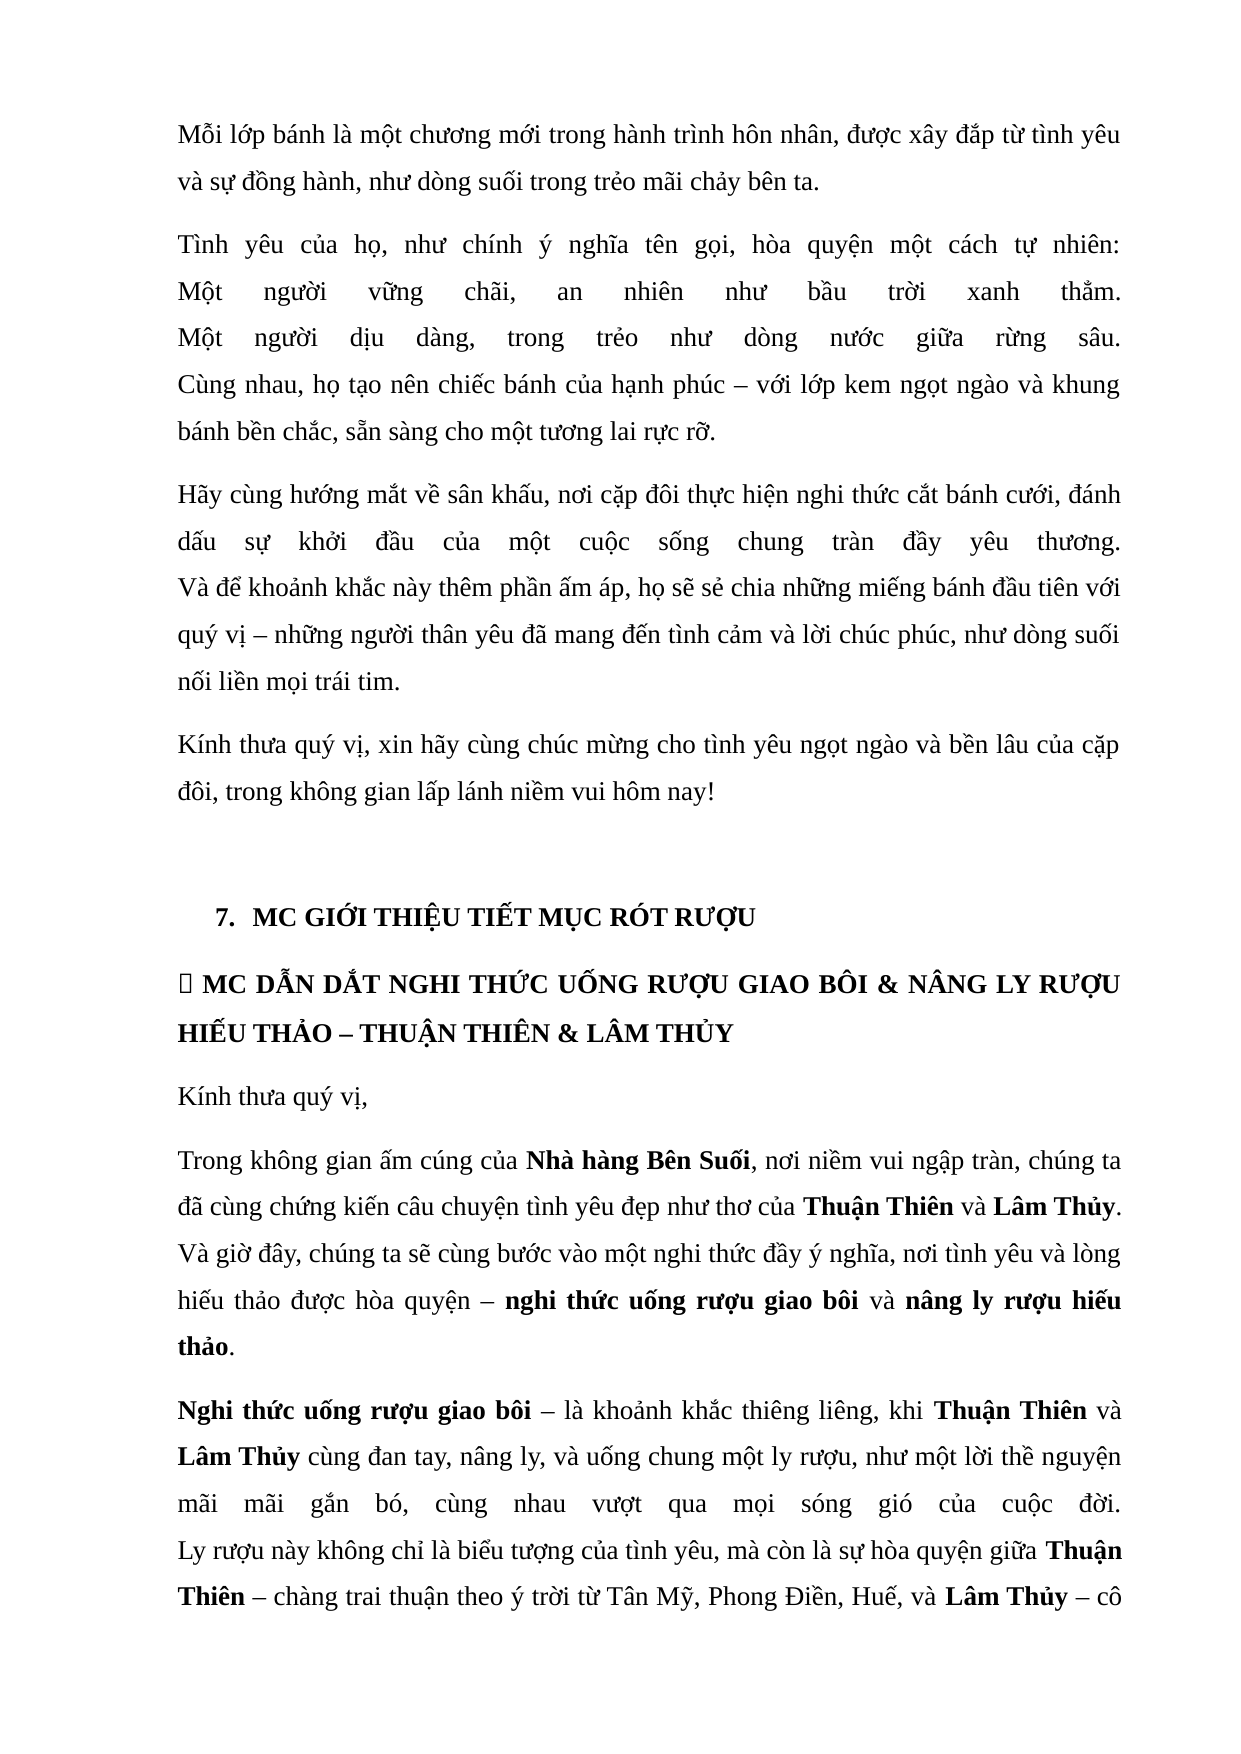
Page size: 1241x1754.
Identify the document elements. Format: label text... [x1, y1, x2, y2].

text Hãy cùng hướng mắt về sân khấu, nơi cặp đôi thực hiện nghi thức cắt bánh cưới, đánh dấu sự khởi đầu của một cuộc sống chung tràn đầy yêu thương. Và để khoảnh khắc này thêm phần ấm áp, họ sẽ sẻ chia những miếng bánh đầu tiên với quý vị – những người thân yêu đã mang đến tình cảm và lời chúc phúc, như dòng suối nối liền mọi trái tim. [177, 478, 1122, 696]
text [177, 118, 1122, 196]
text Trong không gian ấm cúng của Nhà hàng Bên Suối, nơi niềm vui ngập tràn, chúng ta đã cùng chứng kiến câu chuyện tình yêu đẹp như thơ của Thuận Thiên và Lâm Thủy. Và giờ đây, chúng ta sẽ cùng bước vào một nghi thức đầy ý nghĩa, nơi tình yêu và lòng hiếu thảo được hòa quyện – nghi thức uống rượu giao bôi và nâng ly rượu hiếu thảo. [177, 1144, 1122, 1362]
text Kính thưa quý vị, xin hãy cùng chúc mừng cho tình yêu ngọt ngào và bền lâu của cặp đôi, trong không gian lấp lánh niềm vui hôm nay! [177, 728, 1122, 806]
text Kính thưa quý vị, [177, 1081, 1122, 1112]
list MC GIỚI THIỆU TIẾT MỤC RÓT RƯỢU [215, 901, 1122, 933]
text Tình yêu của họ, như chính ý nghĩa tên gọi, hòa quyện một cách tự nhiên: Một người vững chãi, an nhiên như bầu trời xanh thẳm. Một người dịu dàng, trong trẻo như dòng nước giữa rừng sâu. Cùng nhau, họ tạo nên chiếc bánh của hạnh phúc – với lớp kem ngọt ngào và khung bánh bền chắc, sẵn sàng cho một tương lai rực rỡ. [177, 228, 1122, 446]
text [177, 1394, 1122, 1612]
text 🎤 MC DẪN DẮT NGHI THỨC UỐNG RƯỢU GIAO BÔI & NÂNG LY RƯỢU HIẾU THẢO – THUẬN THIÊN & LÂM THỦY [177, 965, 1122, 1048]
